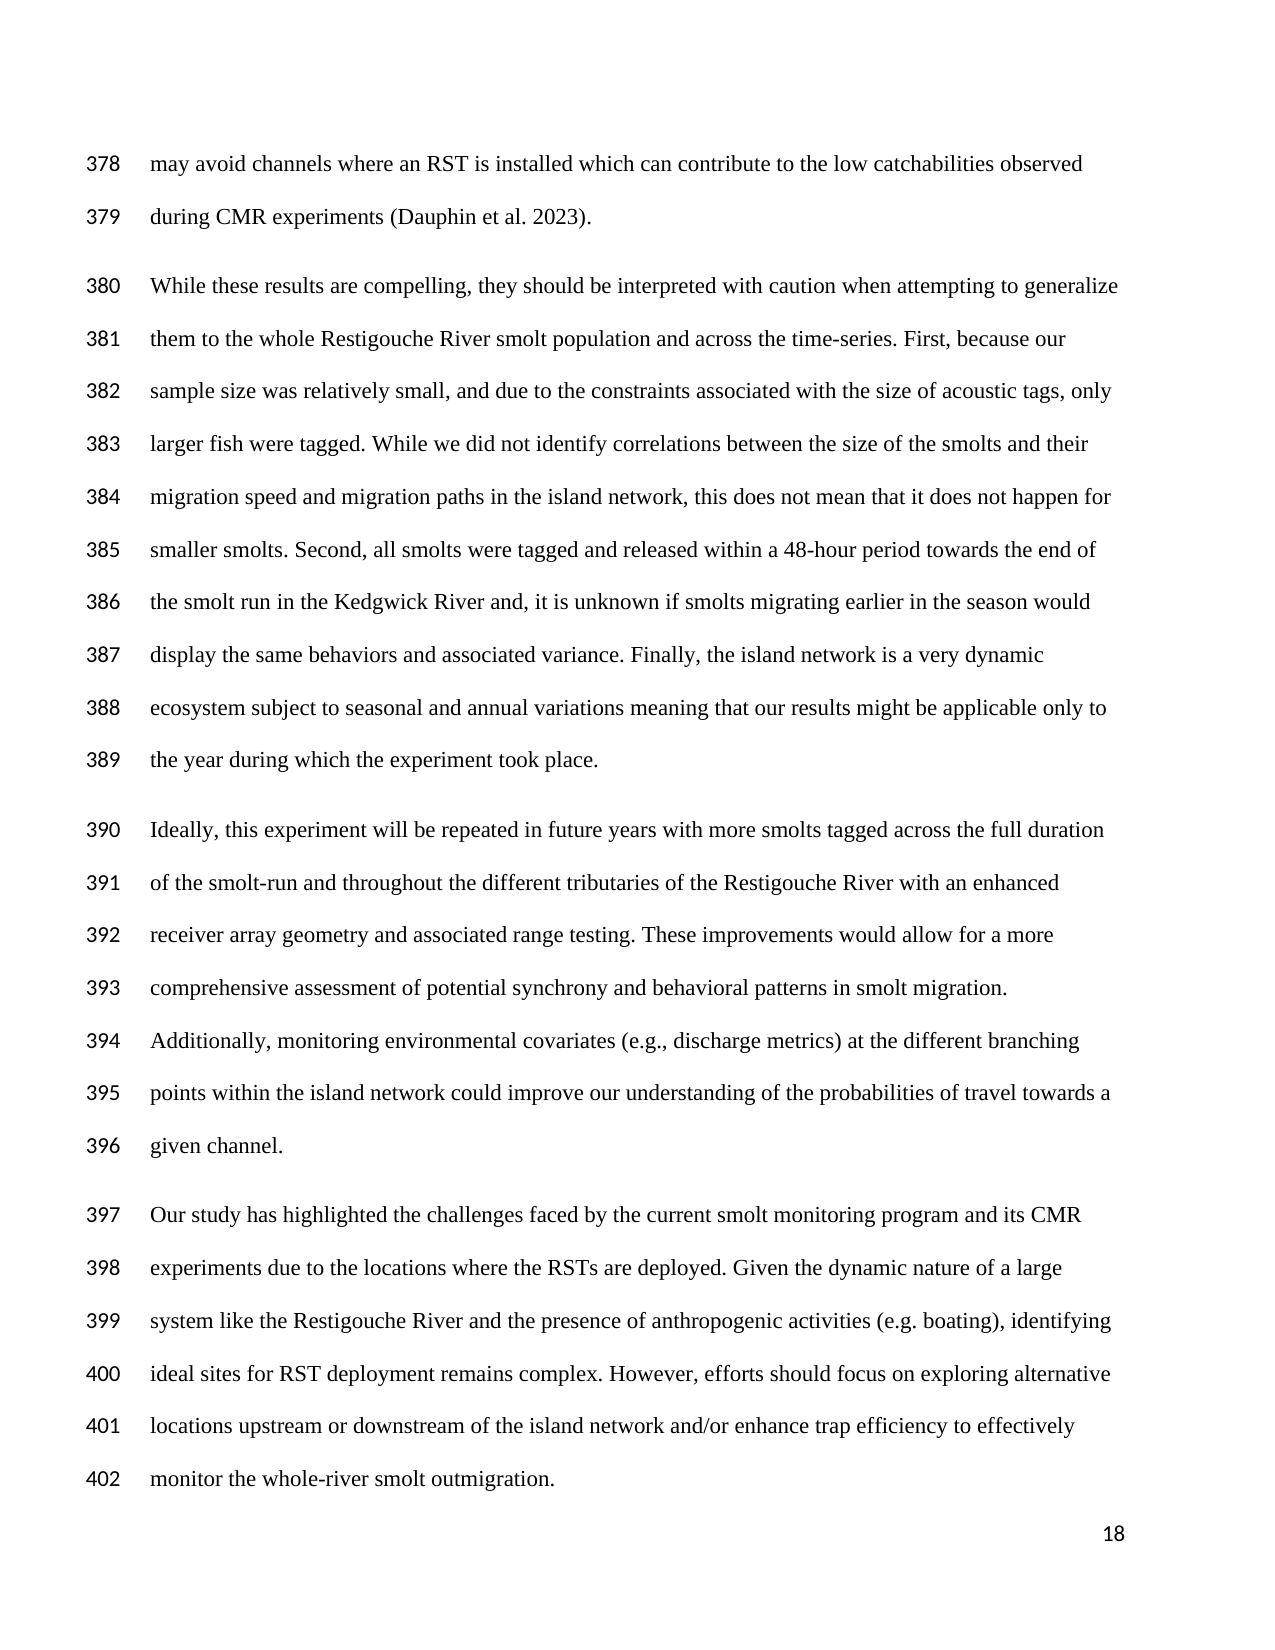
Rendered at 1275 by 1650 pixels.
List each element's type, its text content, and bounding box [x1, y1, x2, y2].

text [150, 150, 1125, 229]
text Our study has highlighted the challenges faced by the current smolt monitoring program and its CMR experiments due to the locations where the RSTs are deployed. Given the dynamic nature of a large system like the Restigouche River and the presence of anthropogenic activities (e.g. boating), identifying ideal sites for RST deployment remains complex. However, efforts should focus on exploring alternative locations upstream or downstream of the island network and/or enhance trap efficiency to effectively monitor the whole-river smolt outmigration. [150, 1201, 1125, 1491]
text Ideally, this experiment will be repeated in future years with more smolts tagged across the full duration of the smolt-run and throughout the different tributaries of the Restigouche River with an enhanced receiver array geometry and associated range testing. These improvements would allow for a more comprehensive assessment of potential synchrony and behavioral patterns in smolt migration. Additionally, monitoring environmental covariates (e.g., discharge metrics) at the different branching points within the island network could improve our understanding of the probabilities of travel towards a given channel. [150, 816, 1125, 1158]
text While these results are compelling, they should be interpreted with caution when attempting to generalize them to the whole Restigouche River smolt population and across the time-series. First, because our sample size was relatively small, and due to the constraints associated with the size of acoustic tags, only larger fish were tagged. While we did not identify correlations between the size of the smolts and their migration speed and migration paths in the island network, this does not mean that it does not happen for smaller smolts. Second, all smolts were tagged and released within a 48-hour period towards the end of the smolt run in the Kedgwick River and, it is unknown if smolts migrating earlier in the season would display the same behaviors and associated variance. Finally, the island network is a very dynamic ecosystem subject to seasonal and annual variations meaning that our results might be applicable only to the year during which the experiment took place. [150, 272, 1125, 773]
